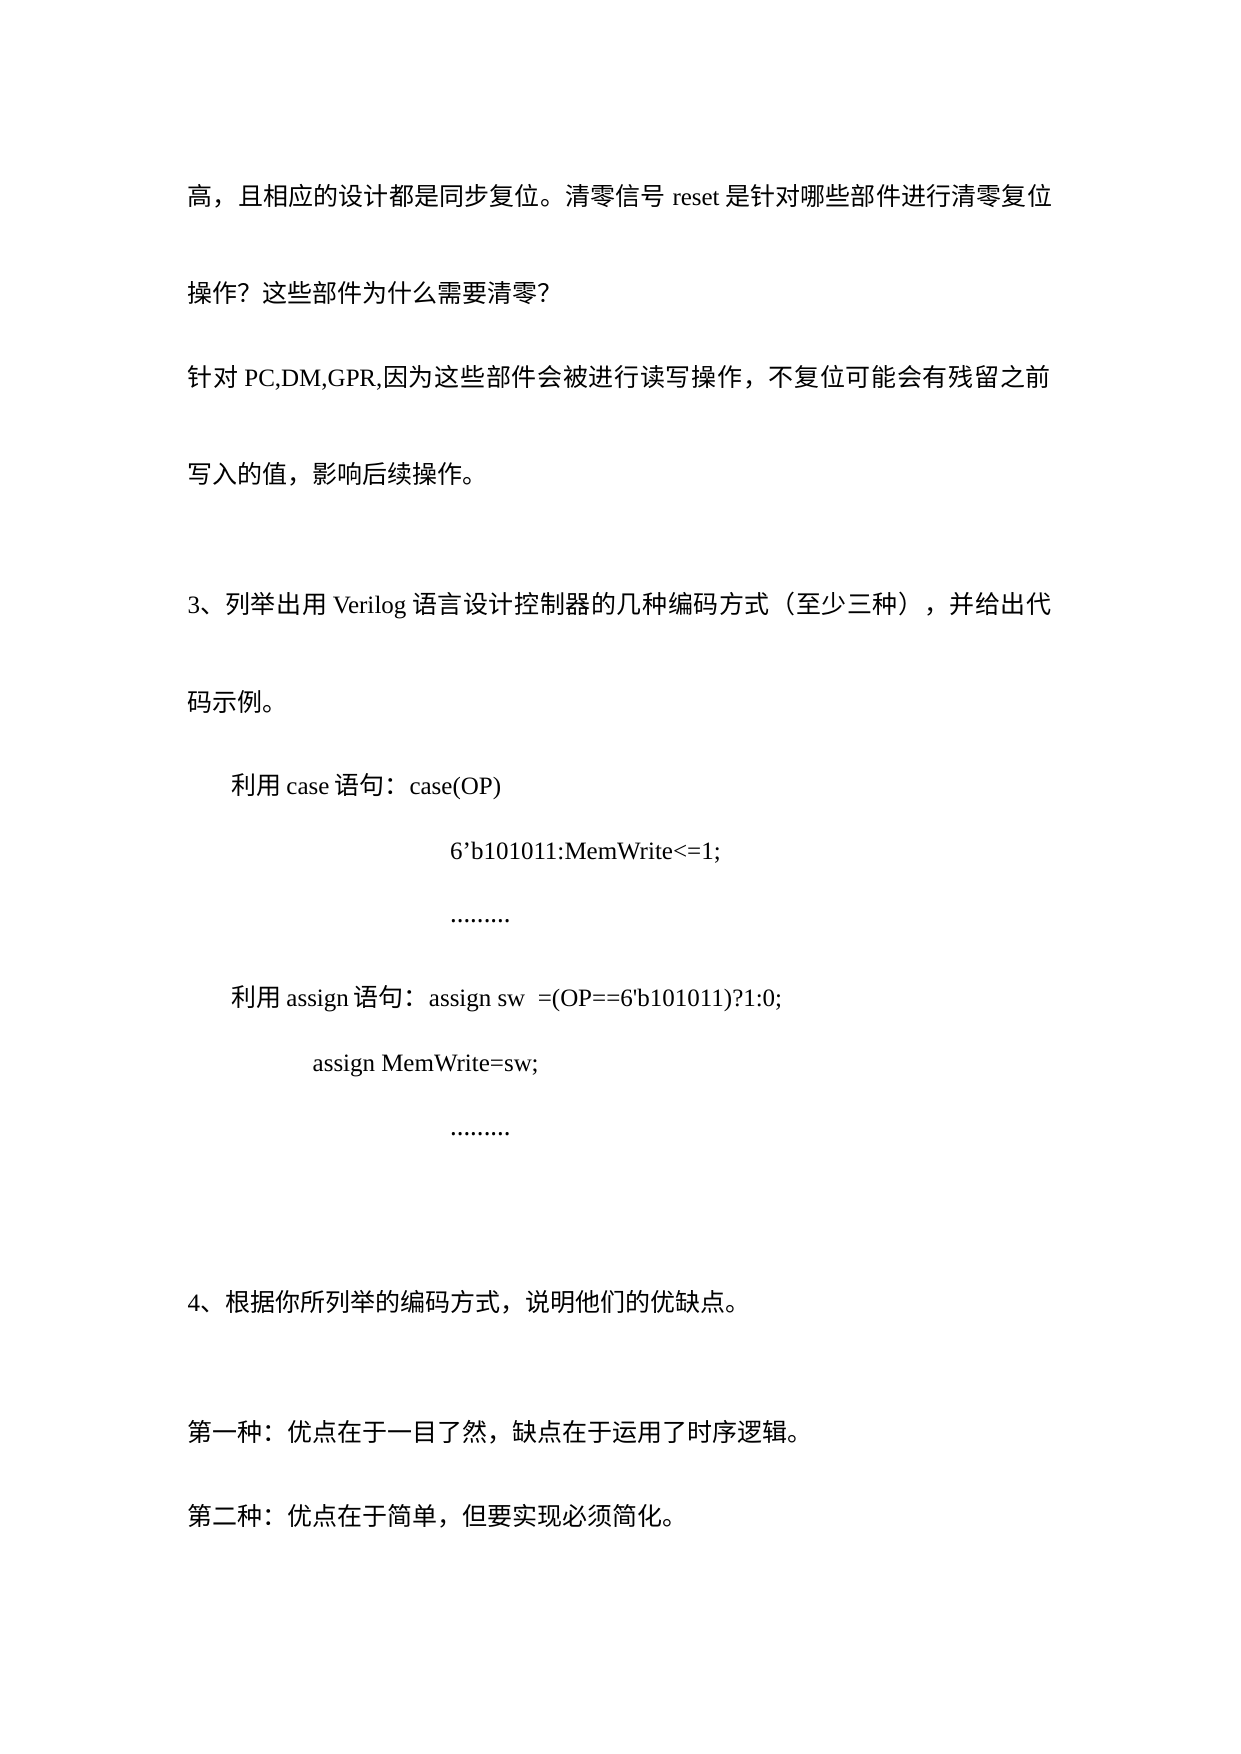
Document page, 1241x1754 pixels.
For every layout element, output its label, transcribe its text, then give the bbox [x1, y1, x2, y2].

list assign MemWrite=sw; [187, 1046, 1053, 1078]
list 利用assign语句：assign sw =(OP==6'b101011)?1:0; [187, 963, 1053, 1028]
list ......... [406, 1093, 1053, 1158]
list 根据你所列举的编码方式，说明他们的优缺点。 [187, 1268, 1053, 1333]
list ......... [406, 881, 1053, 946]
list 第二种：优点在于简单，但要实现必须简化。 [187, 1482, 1053, 1547]
list 6’b101011:MemWrite<=1; [406, 834, 1053, 866]
list 列举出用Verilog语言设计控制器的几种编码方式（至少三种），并给出代码示例。 [187, 570, 1053, 733]
list 针对PC,DM,GPR,因为这些部件会被进行读写操作，不复位可能会有残留之前写入的值，影响后续操作。 [187, 343, 1053, 505]
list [187, 162, 1053, 324]
list 第一种：优点在于一目了然，缺点在于运用了时序逻辑。 [187, 1398, 1053, 1463]
list 利用case语句：case(OP) [187, 751, 1053, 816]
